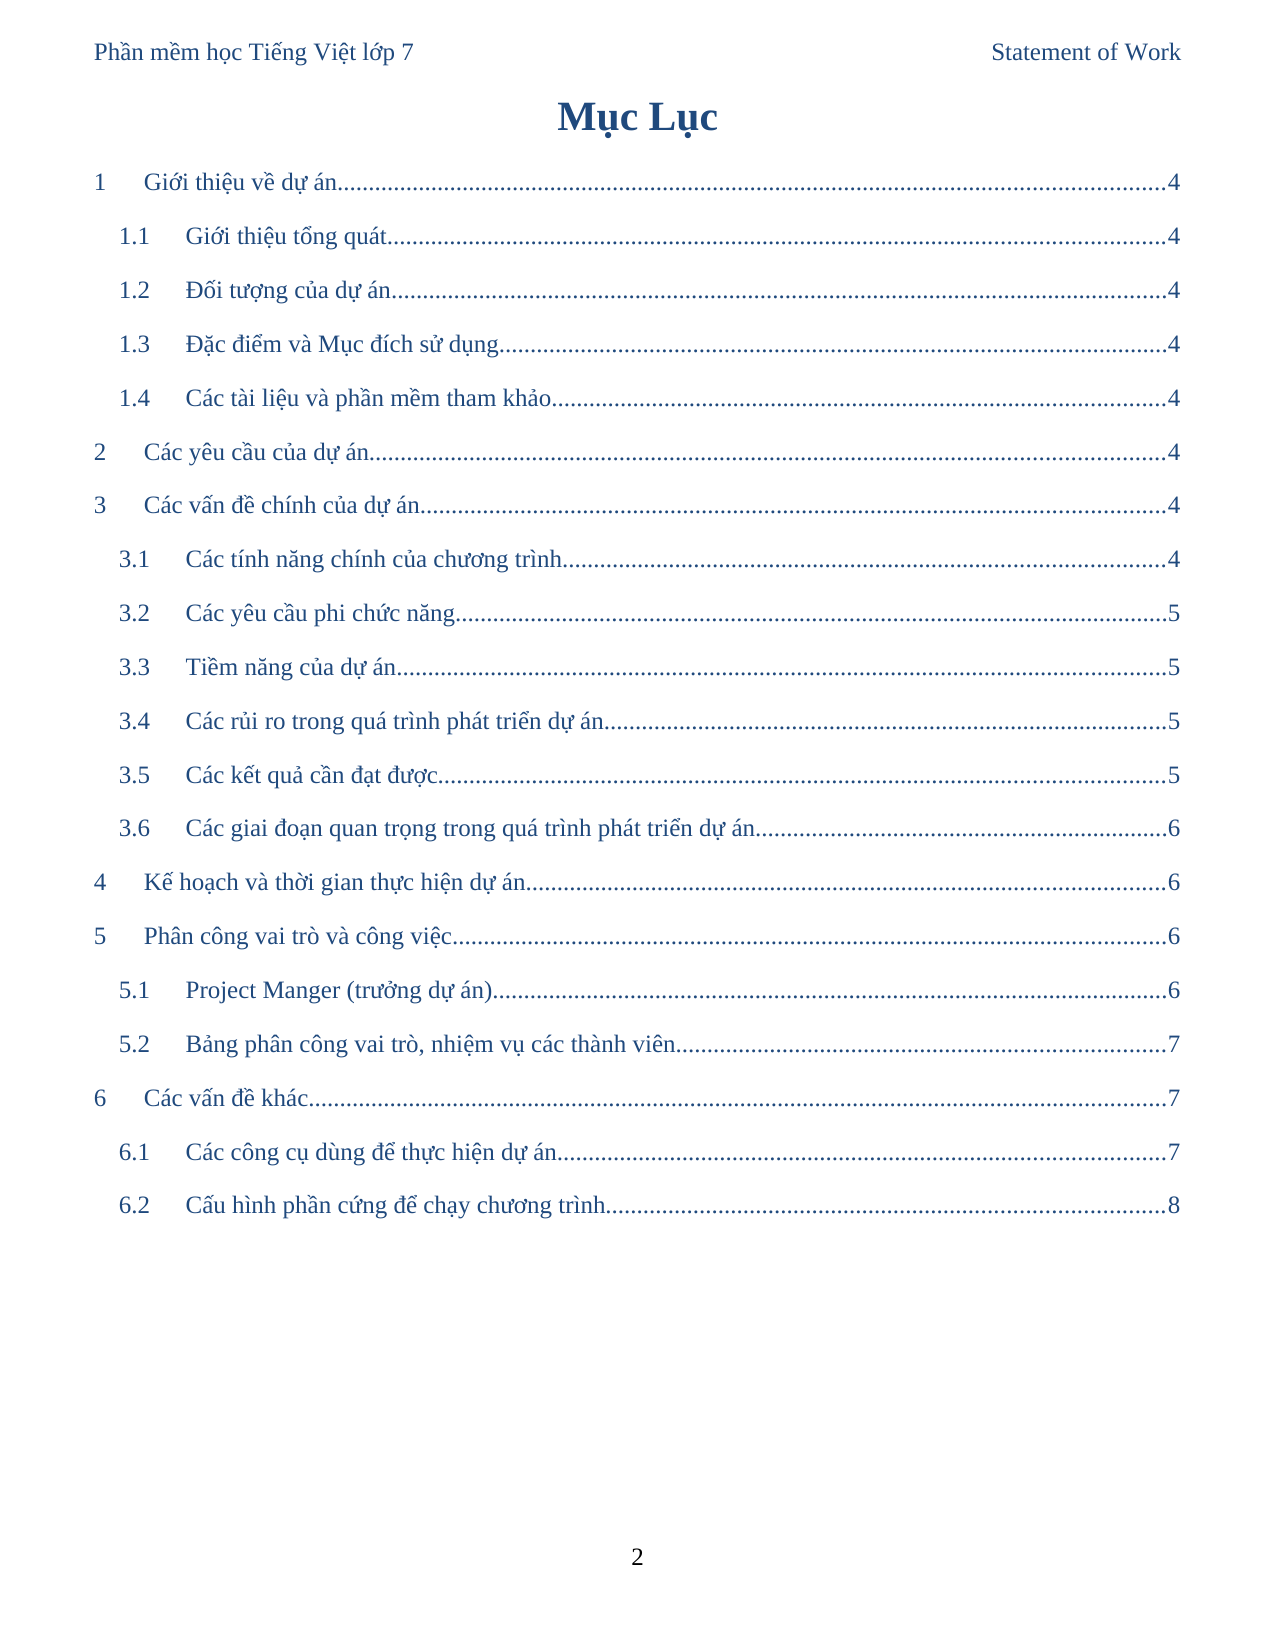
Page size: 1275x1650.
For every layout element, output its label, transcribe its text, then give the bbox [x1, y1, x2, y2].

text 5.2 Bảng phân công vai trò, nhiệm vụ các thành viên 7 [119, 1029, 1181, 1058]
text 4 Kế hoạch và thời gian thực hiện dự án 6 [94, 867, 1181, 896]
text 3.3 Tiềm năng của dự án 5 [119, 652, 1181, 681]
text 3 Các vấn đề chính của dự án 4 [94, 490, 1181, 519]
text 6.2 Cấu hình phần cứng để chạy chương trình 8 [119, 1191, 1181, 1219]
text 3.6 Các giai đoạn quan trọng trong quá trình phát triển dự án 6 [119, 813, 1181, 842]
text 1.2 Đối tượng của dự án 4 [119, 275, 185, 304]
text 1.4 Các tài liệu và phần mềm tham khảo 4 [119, 383, 1181, 411]
text Mục Lục [94, 91, 1181, 139]
text 3.5 Các kết quả cần đạt được 5 [119, 760, 1181, 788]
text 5 Phân công vai trò và công việc 6 [94, 921, 1181, 950]
text 1.3 Đặc điểm và Mục đích sử dụng 4 [119, 329, 1181, 358]
text 3.2 Các yêu cầu phi chức năng 5 [119, 598, 1181, 627]
text 6 Các vấn đề khác 7 [94, 1083, 1181, 1112]
text 2 Các yêu cầu của dự án 4 [94, 437, 1181, 465]
text 1 Giới thiệu về dự án 4 [94, 167, 1181, 196]
text 3.4 Các rủi ro trong quá trình phát triển dự án 5 [119, 706, 1181, 734]
text 1.2 Đối tượng của dự án 4 [391, 275, 1181, 304]
text 1.1 Giới thiệu tổng quát 4 [119, 221, 1181, 250]
text 5.1 Project Manger (trưởng dự án) 6 [119, 975, 1181, 1004]
text 6.1 Các công cụ dùng để thực hiện dự án 7 [119, 1137, 1181, 1165]
text 3.1 Các tính năng chính của chương trình 4 [119, 544, 1181, 573]
